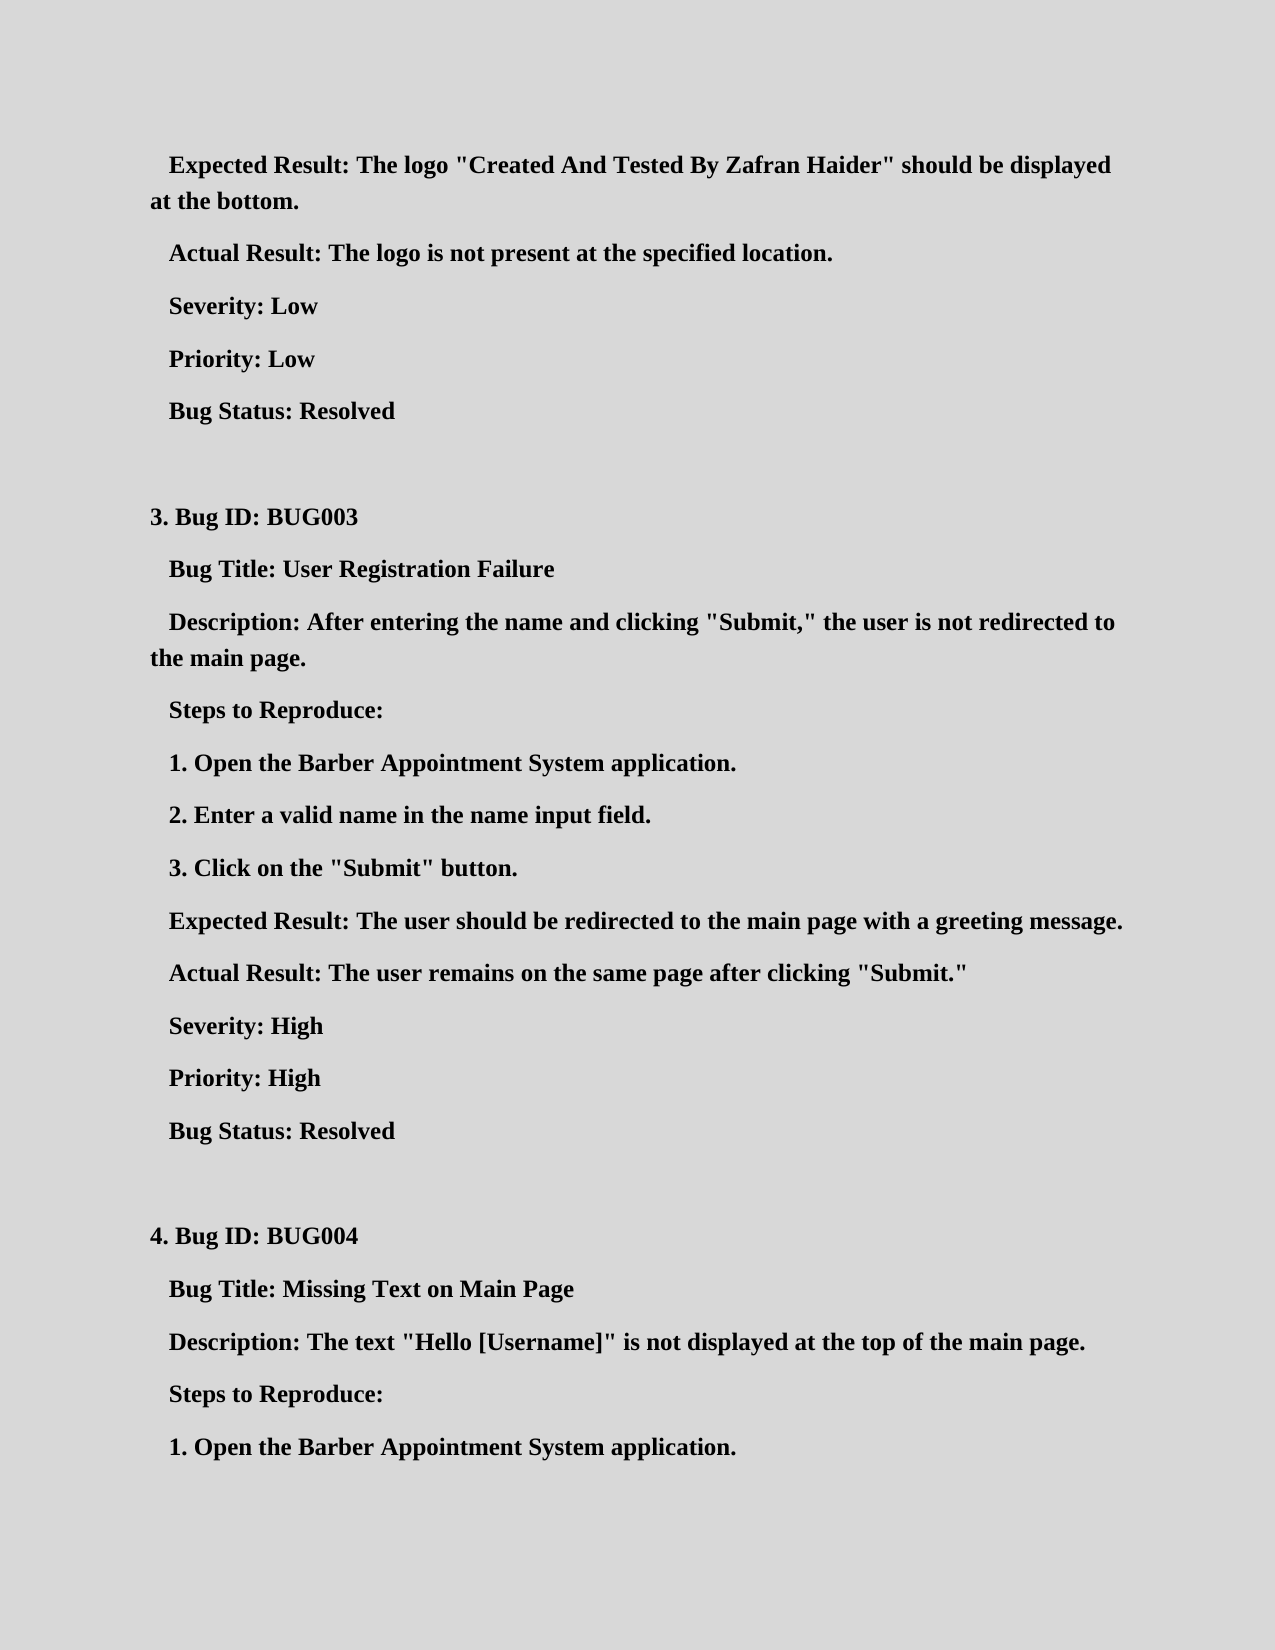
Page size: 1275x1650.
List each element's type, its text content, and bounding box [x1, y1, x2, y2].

text Steps to Reproduce: [150, 695, 1125, 724]
text 3. Click on the "Submit" button. [150, 853, 1125, 882]
text 1. Open the Barber Appointment System application. [150, 1432, 1125, 1461]
text Actual Result: The logo is not present at the specified location. [150, 238, 1125, 267]
text Severity: High [150, 1011, 1125, 1040]
text 3. Bug ID: BUG003 [150, 502, 1125, 530]
text 2. Enter a valid name in the name input field. [150, 801, 1125, 829]
text Bug Status: Resolved [150, 396, 1125, 425]
text Bug Title: User Registration Failure [150, 554, 1125, 583]
text Expected Result: The logo "Created And Tested By Zafran Haider" should be displayed at the bottom. [150, 150, 1125, 215]
text Severity: Low [150, 291, 1125, 320]
text Priority: High [150, 1063, 1125, 1092]
text Steps to Reproduce: [150, 1379, 1125, 1408]
text Bug Status: Resolved [150, 1116, 1125, 1145]
text Priority: Low [150, 344, 1125, 372]
text Description: The text "Hello [Username]" is not displayed at the top of the main page. [150, 1327, 1125, 1355]
text Description: After entering the name and clicking "Submit," the user is not redirected to the main page. [150, 607, 1125, 671]
text 4. Bug ID: BUG004 [150, 1221, 1125, 1250]
text Expected Result: The user should be redirected to the main page with a greeting message. [150, 906, 1125, 934]
text Actual Result: The user remains on the same page after clicking "Submit." [150, 958, 1125, 987]
text 1. Open the Barber Appointment System application. [150, 748, 1125, 777]
text Bug Title: Missing Text on Main Page [150, 1274, 1125, 1303]
